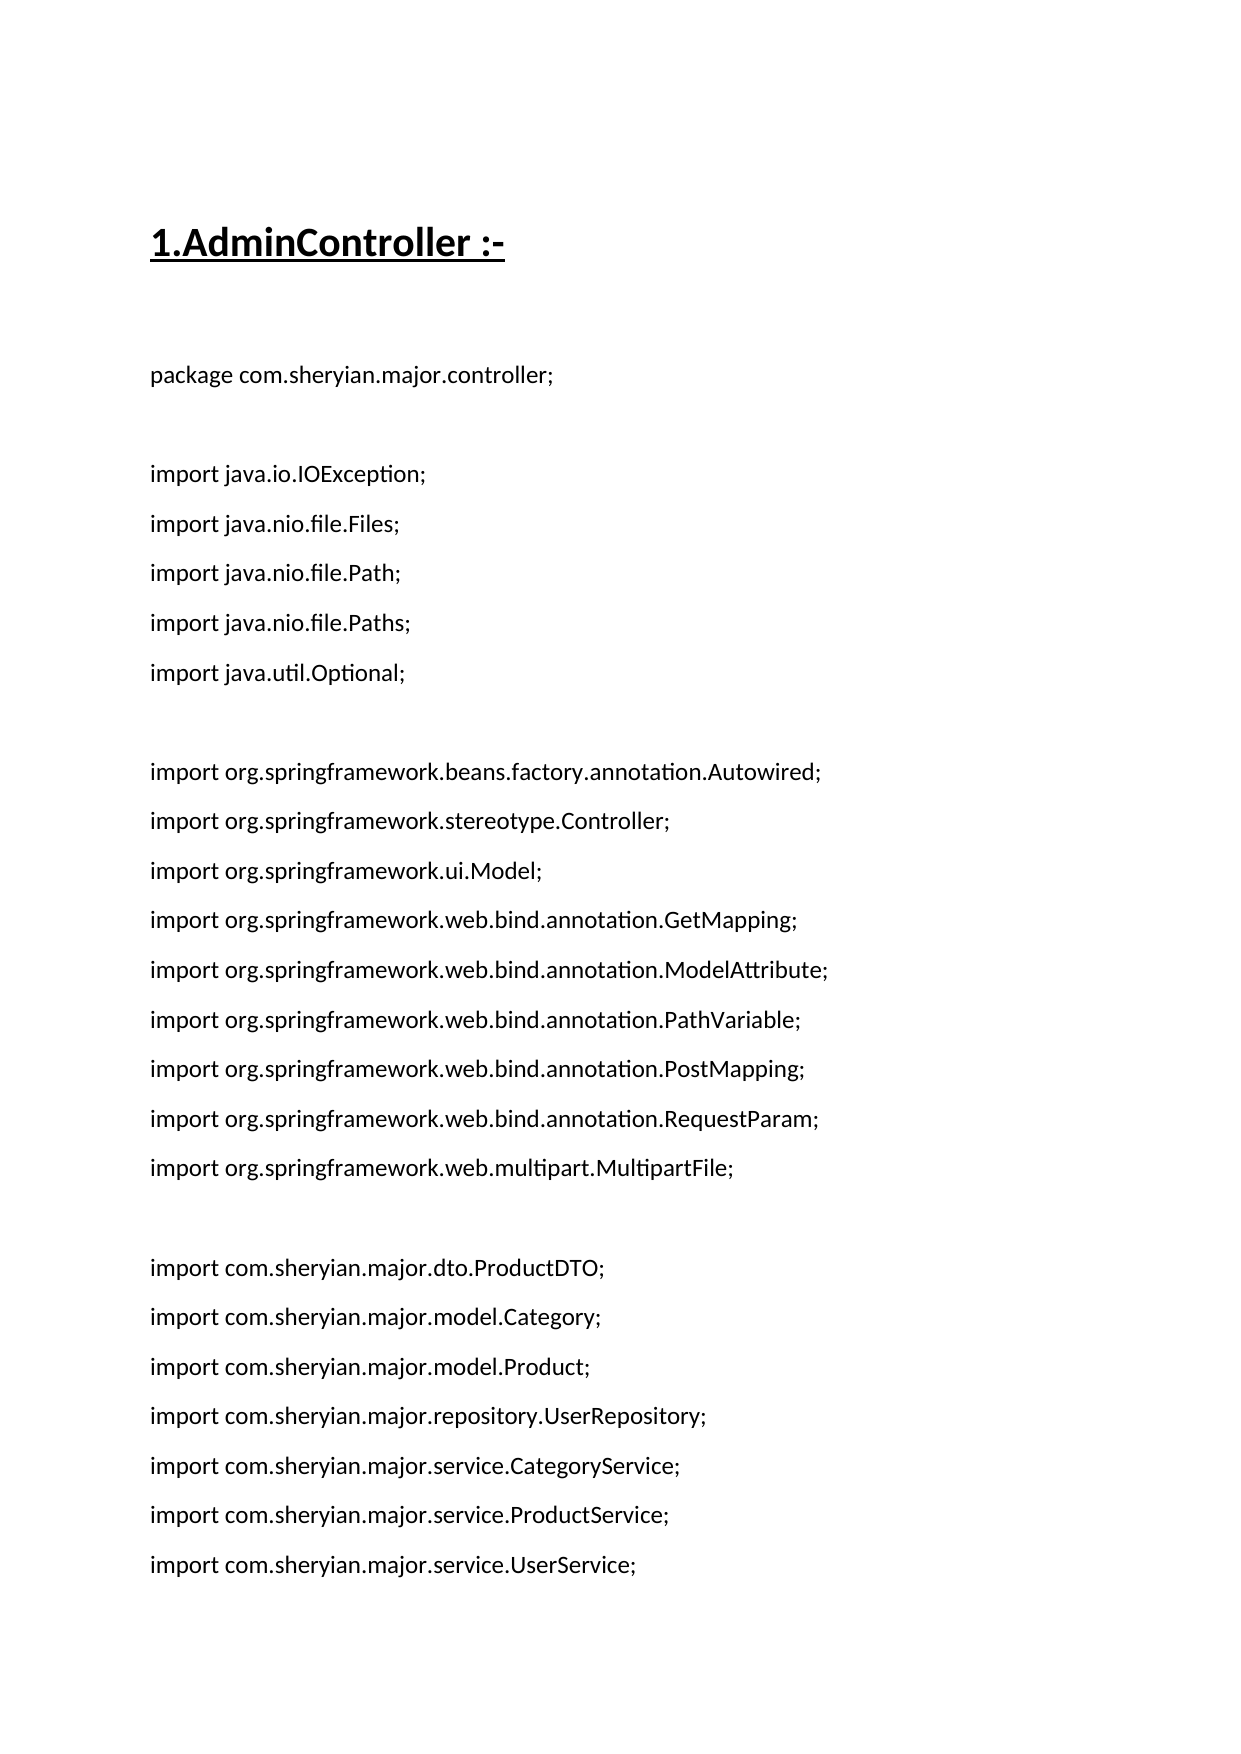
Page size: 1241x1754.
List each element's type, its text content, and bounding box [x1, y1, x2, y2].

text package com.sheryian.major.controller; [150, 359, 1090, 390]
text import com.sheryian.major.model.Product; [150, 1351, 1090, 1381]
text import org.springframework.web.bind.annotation.GetMapping; [150, 905, 1090, 935]
text import com.sheryian.major.service.ProductService; [150, 1500, 1090, 1530]
text import com.sheryian.major.service.CategoryService; [150, 1450, 1090, 1481]
text 1.AdminController :- [150, 216, 1090, 267]
text import org.springframework.web.bind.annotation.PostMapping; [150, 1053, 1090, 1084]
text import com.sheryian.major.dto.ProductDTO; [150, 1252, 1090, 1282]
text import org.springframework.ui.Model; [150, 855, 1090, 886]
text import com.sheryian.major.service.UserService; [150, 1549, 1090, 1580]
text import org.springframework.web.bind.annotation.ModelAttribute; [150, 954, 1090, 985]
text import org.springframework.web.bind.annotation.PathVariable; [150, 1004, 1090, 1034]
text import java.io.IOException; [150, 458, 1090, 489]
text import org.springframework.beans.factory.annotation.Autowired; [150, 756, 1090, 786]
text import java.util.Optional; [150, 657, 1090, 687]
text import org.springframework.web.bind.annotation.RequestParam; [150, 1103, 1090, 1133]
text import com.sheryian.major.model.Category; [150, 1301, 1090, 1332]
text import org.springframework.stereotype.Controller; [150, 806, 1090, 836]
text import java.nio.file.Path; [150, 558, 1090, 588]
text import java.nio.file.Paths; [150, 607, 1090, 638]
text import com.sheryian.major.repository.UserRepository; [150, 1401, 1090, 1431]
text import java.nio.file.Files; [150, 508, 1090, 538]
text import org.springframework.web.multipart.MultipartFile; [150, 1153, 1090, 1183]
